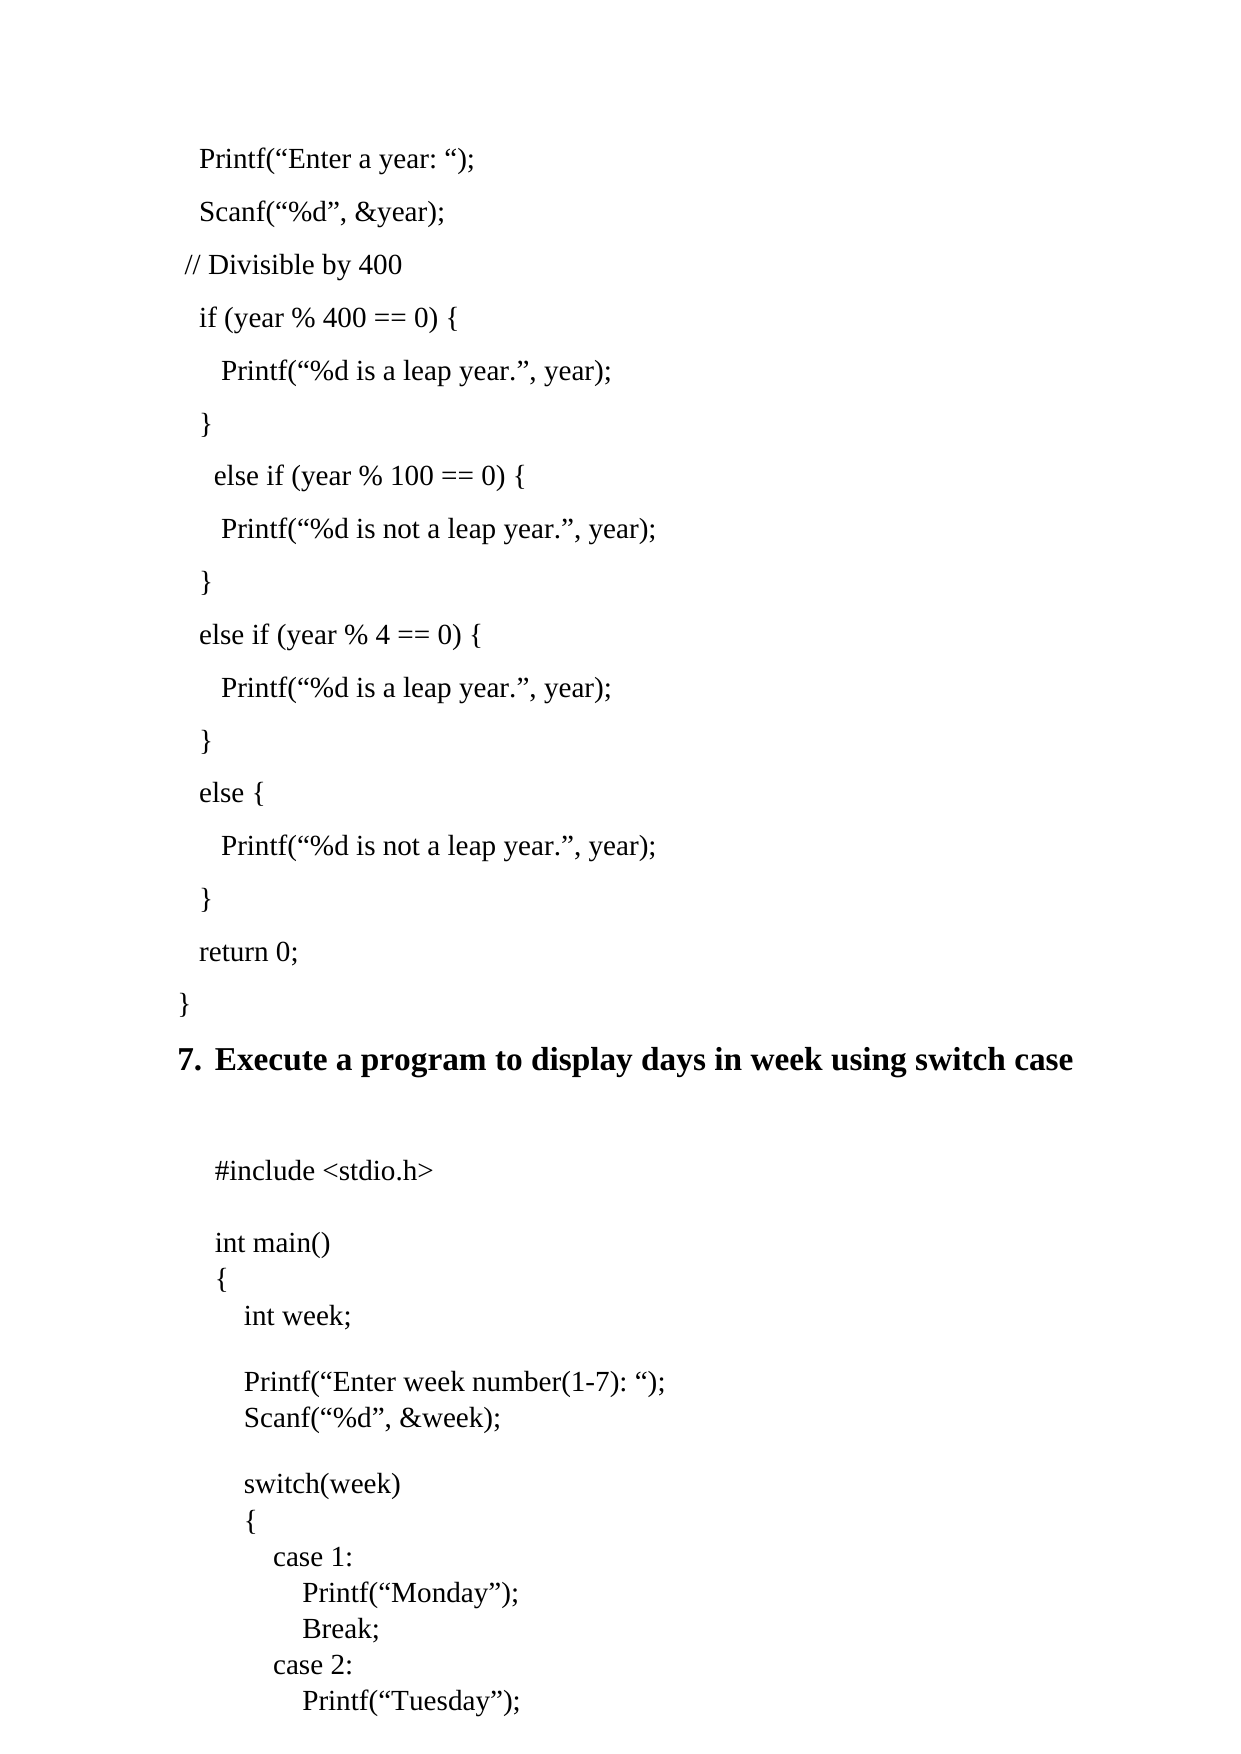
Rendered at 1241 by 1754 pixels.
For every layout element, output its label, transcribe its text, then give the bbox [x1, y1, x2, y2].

text Printf(“%d is a leap year.”, year); [177, 670, 1092, 703]
text } [177, 564, 1092, 598]
list int week; [214, 1298, 1092, 1331]
list Printf(“Enter week number(1-7): “); [214, 1364, 1092, 1398]
text // Divisible by 400 [177, 247, 1092, 281]
text if (year % 400 == 0) { [177, 300, 1092, 334]
list int main() [214, 1225, 1092, 1259]
list Printf(“Tuesday”); [214, 1683, 1092, 1717]
text Printf(“%d is not a leap year.”, year); [177, 828, 1092, 862]
text } [177, 987, 1092, 1020]
text } [177, 723, 1092, 756]
list case 1: [214, 1539, 1092, 1572]
list Scanf(“%d”, &week); [214, 1400, 1092, 1434]
list Printf(“Monday”); [214, 1575, 1092, 1608]
text else { [177, 775, 1092, 809]
text } [177, 881, 1092, 914]
list switch(week) [214, 1467, 1092, 1500]
list Execute a program to display days in week using switch case [177, 1039, 1092, 1078]
text } [177, 406, 1092, 439]
list #include <stdio.h> [214, 1153, 1092, 1187]
text else if (year % 100 == 0) { [177, 458, 1092, 492]
list { [214, 1262, 1092, 1295]
text Printf(“%d is a leap year.”, year); [177, 353, 1092, 386]
list case 2: [214, 1647, 1092, 1681]
text Scanf(“%d”, &year); [177, 194, 1092, 228]
list Break; [214, 1611, 1092, 1645]
text Printf(“Enter a year: “); [177, 142, 1092, 175]
list { [214, 1503, 1092, 1536]
text Printf(“%d is not a leap year.”, year); [177, 511, 1092, 545]
text return 0; [177, 934, 1092, 967]
text else if (year % 4 == 0) { [177, 617, 1092, 651]
